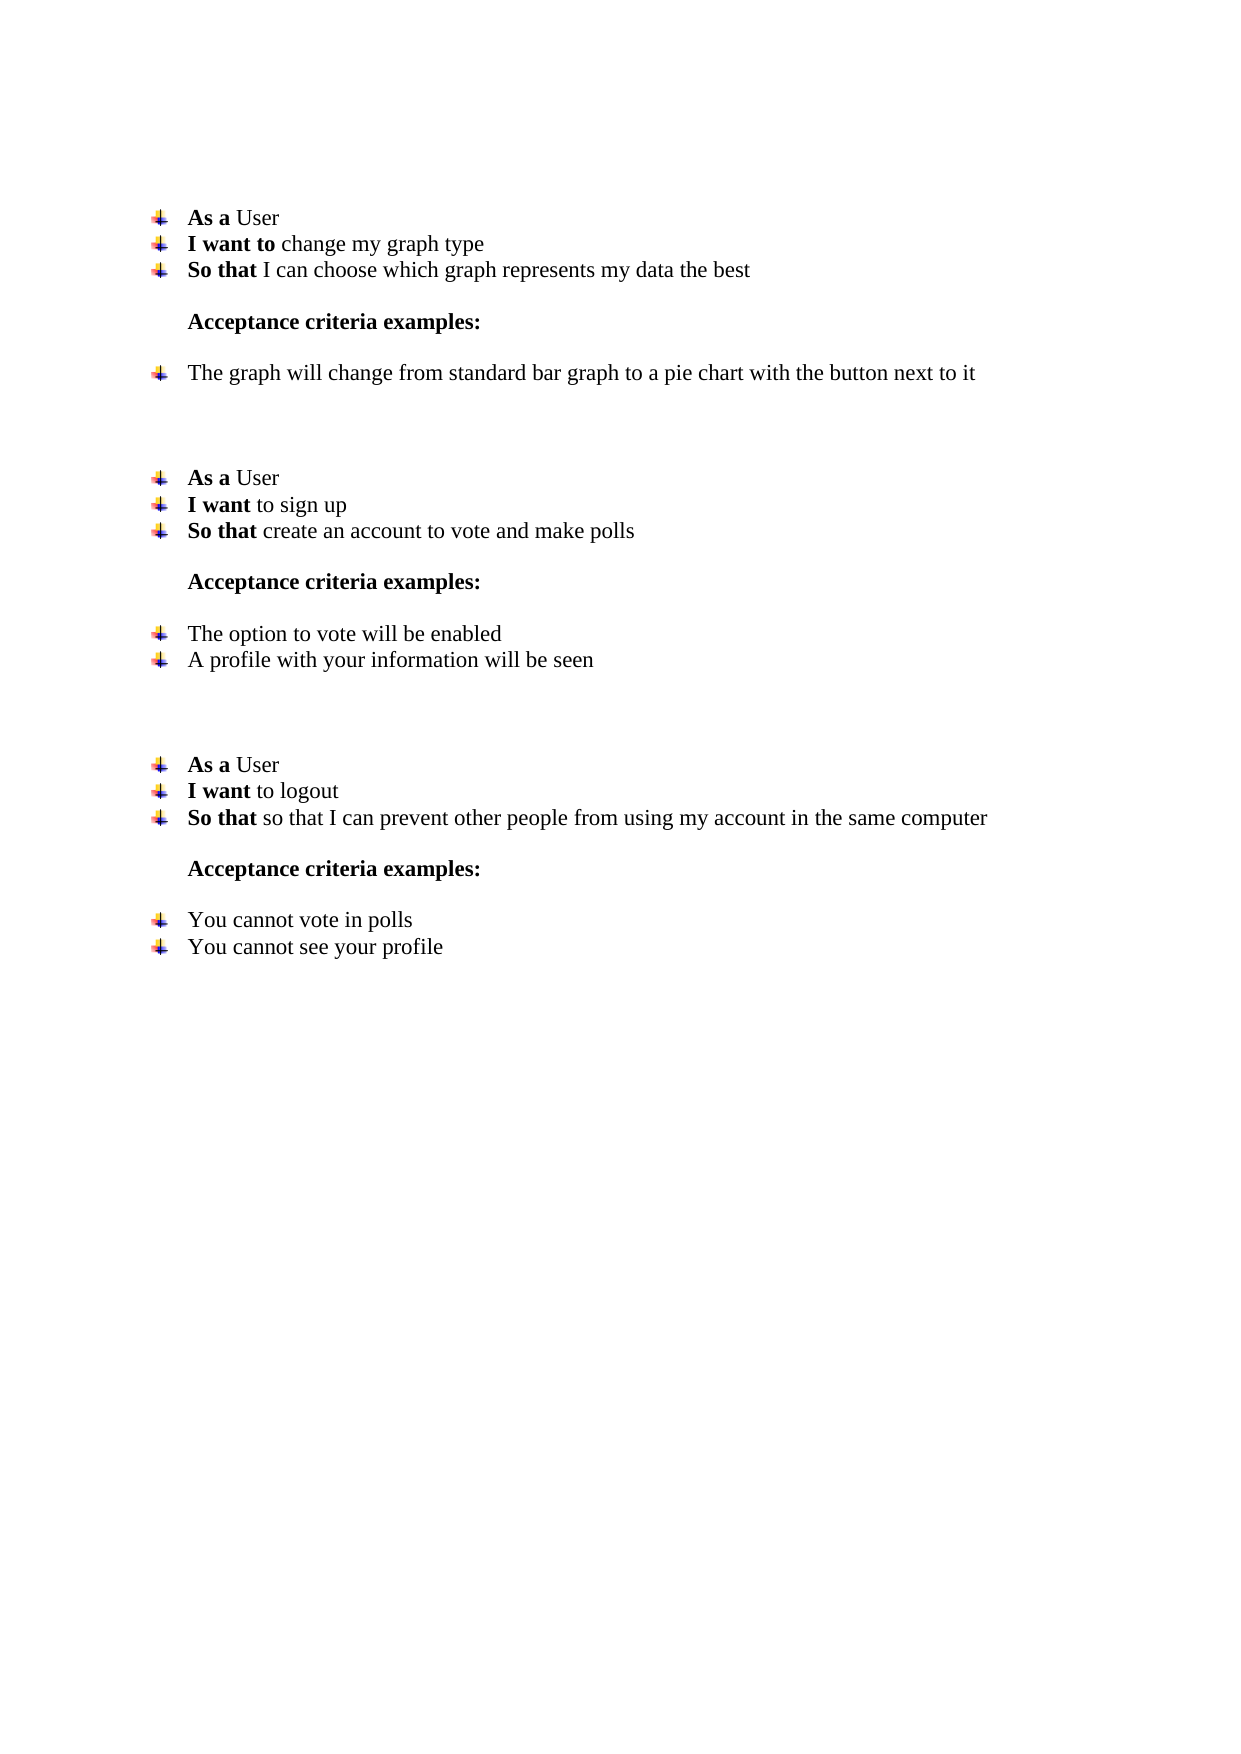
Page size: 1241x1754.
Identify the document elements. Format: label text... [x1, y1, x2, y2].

list I want to logout [150, 777, 1090, 804]
picture [151, 364, 168, 381]
list So that I can choose which graph represents my data the best [150, 256, 1090, 283]
picture [151, 911, 168, 928]
picture [151, 234, 168, 252]
list A profile with your information will be seen [150, 646, 1090, 672]
list You cannot see your profile [150, 933, 1090, 959]
list I want to sign up [150, 491, 1090, 517]
text Acceptance criteria examples: [187, 855, 1090, 882]
picture [151, 624, 168, 641]
list So that create an account to vote and make polls [150, 517, 1090, 543]
list The graph will change from standard bar graph to a pie chart with the button next to it [150, 359, 1090, 386]
text Acceptance criteria examples: [187, 568, 1090, 595]
picture [151, 808, 168, 826]
text Acceptance criteria examples: [187, 308, 1090, 334]
picture [151, 261, 168, 278]
list As a User [150, 204, 1090, 230]
picture [151, 495, 168, 512]
list So that so that I can prevent other people from using my account in the same computer [150, 804, 1090, 830]
list As a User [150, 464, 1090, 491]
picture [151, 521, 168, 539]
list I want to change my graph type [150, 230, 1090, 256]
picture [151, 469, 168, 486]
list As a User [150, 751, 1090, 777]
picture [151, 755, 168, 773]
list The option to vote will be enabled [150, 620, 1090, 646]
picture [151, 650, 168, 668]
picture [151, 208, 168, 226]
picture [151, 937, 168, 955]
picture [151, 782, 168, 799]
list You cannot vote in polls [150, 907, 1090, 933]
